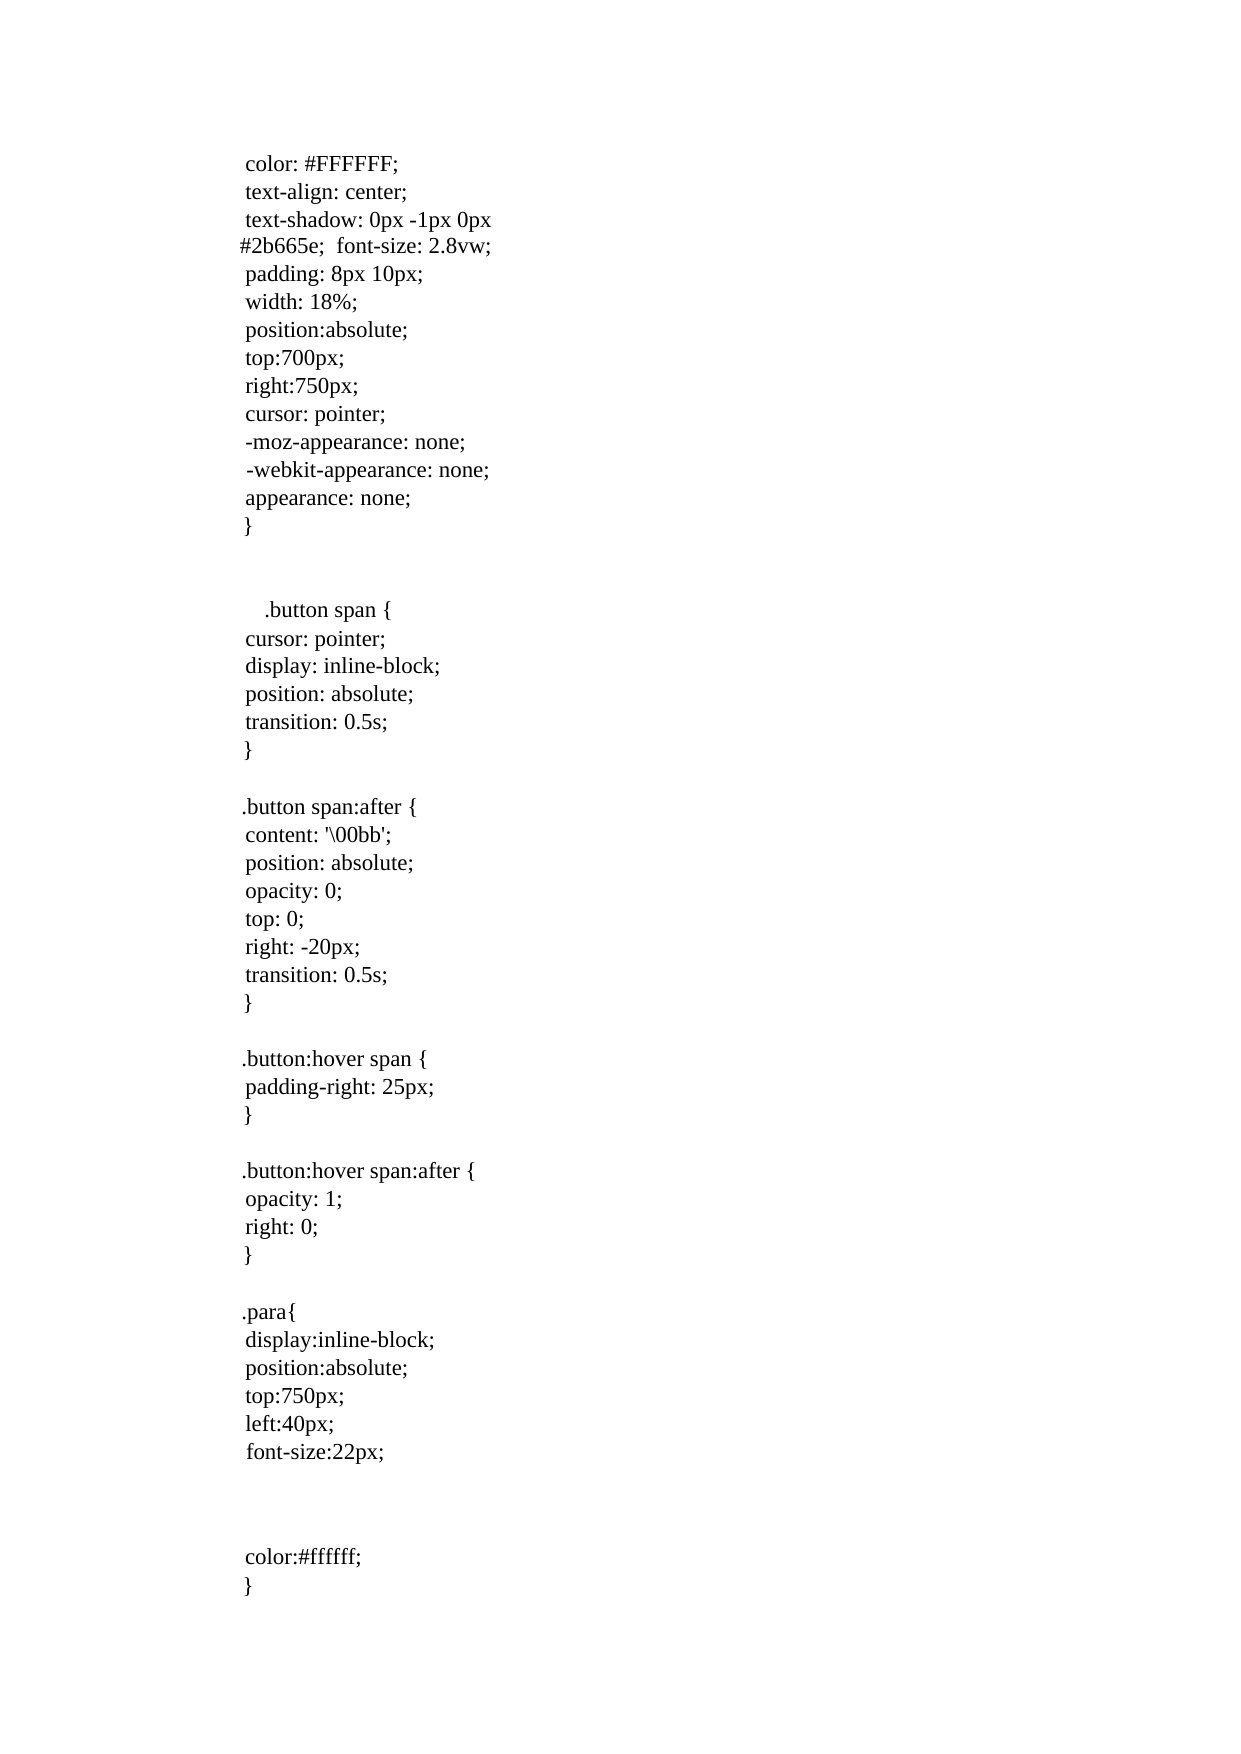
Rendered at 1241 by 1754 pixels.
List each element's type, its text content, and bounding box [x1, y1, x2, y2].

text top: 0; [239, 905, 1090, 931]
text content: '\00bb'; [239, 821, 1090, 847]
text } [242, 1241, 1090, 1268]
text appearance: none; [239, 484, 1090, 510]
text opacity: 1; [239, 1185, 1090, 1212]
text font-size:22px; [246, 1438, 1090, 1464]
text top:700px; [239, 344, 1090, 370]
text } [242, 512, 1090, 538]
text transition: 0.5s; [239, 961, 1090, 987]
text position: absolute; [239, 849, 1090, 875]
text display:inline-block; [239, 1326, 1090, 1352]
text .button span { [264, 597, 1090, 623]
text right:750px; [239, 372, 1090, 398]
text .button:hover span { [241, 1045, 1090, 1071]
text position: absolute; [239, 680, 1090, 707]
text } [242, 1101, 1090, 1127]
text } [242, 736, 1090, 763]
text width: 18%; [239, 288, 1090, 314]
text right: -20px; [239, 933, 1090, 959]
text display: inline-block; [239, 653, 1090, 679]
text .para{ [241, 1298, 1090, 1324]
text .button:hover span:after { [241, 1157, 1090, 1184]
text top:750px; [239, 1382, 1090, 1408]
text padding: 8px 10px; [239, 260, 1090, 286]
text left:40px; [239, 1410, 1090, 1436]
text position:absolute; [239, 316, 1090, 342]
text text-shadow: 0px -1px 0px #2b665e; font-size: 2.8vw; [239, 206, 547, 259]
text text-align: center; [239, 178, 1090, 204]
text padding-right: 25px; [239, 1073, 1090, 1099]
text transition: 0.5s; [239, 708, 1090, 735]
text right: 0; [239, 1213, 1090, 1240]
text color: #FFFFFF; [239, 150, 1090, 176]
text position:absolute; [239, 1354, 1090, 1380]
text -webkit-appearance: none; [246, 456, 1090, 482]
text cursor: pointer; [239, 400, 1090, 426]
text cursor: pointer; [239, 624, 1090, 651]
text color:#ffffff; [239, 1542, 1090, 1570]
text } [242, 989, 1090, 1015]
text } [242, 1572, 1090, 1598]
text opacity: 0; [239, 877, 1090, 903]
text -moz-appearance: none; [239, 428, 1090, 454]
text .button span:after { [241, 793, 1090, 819]
